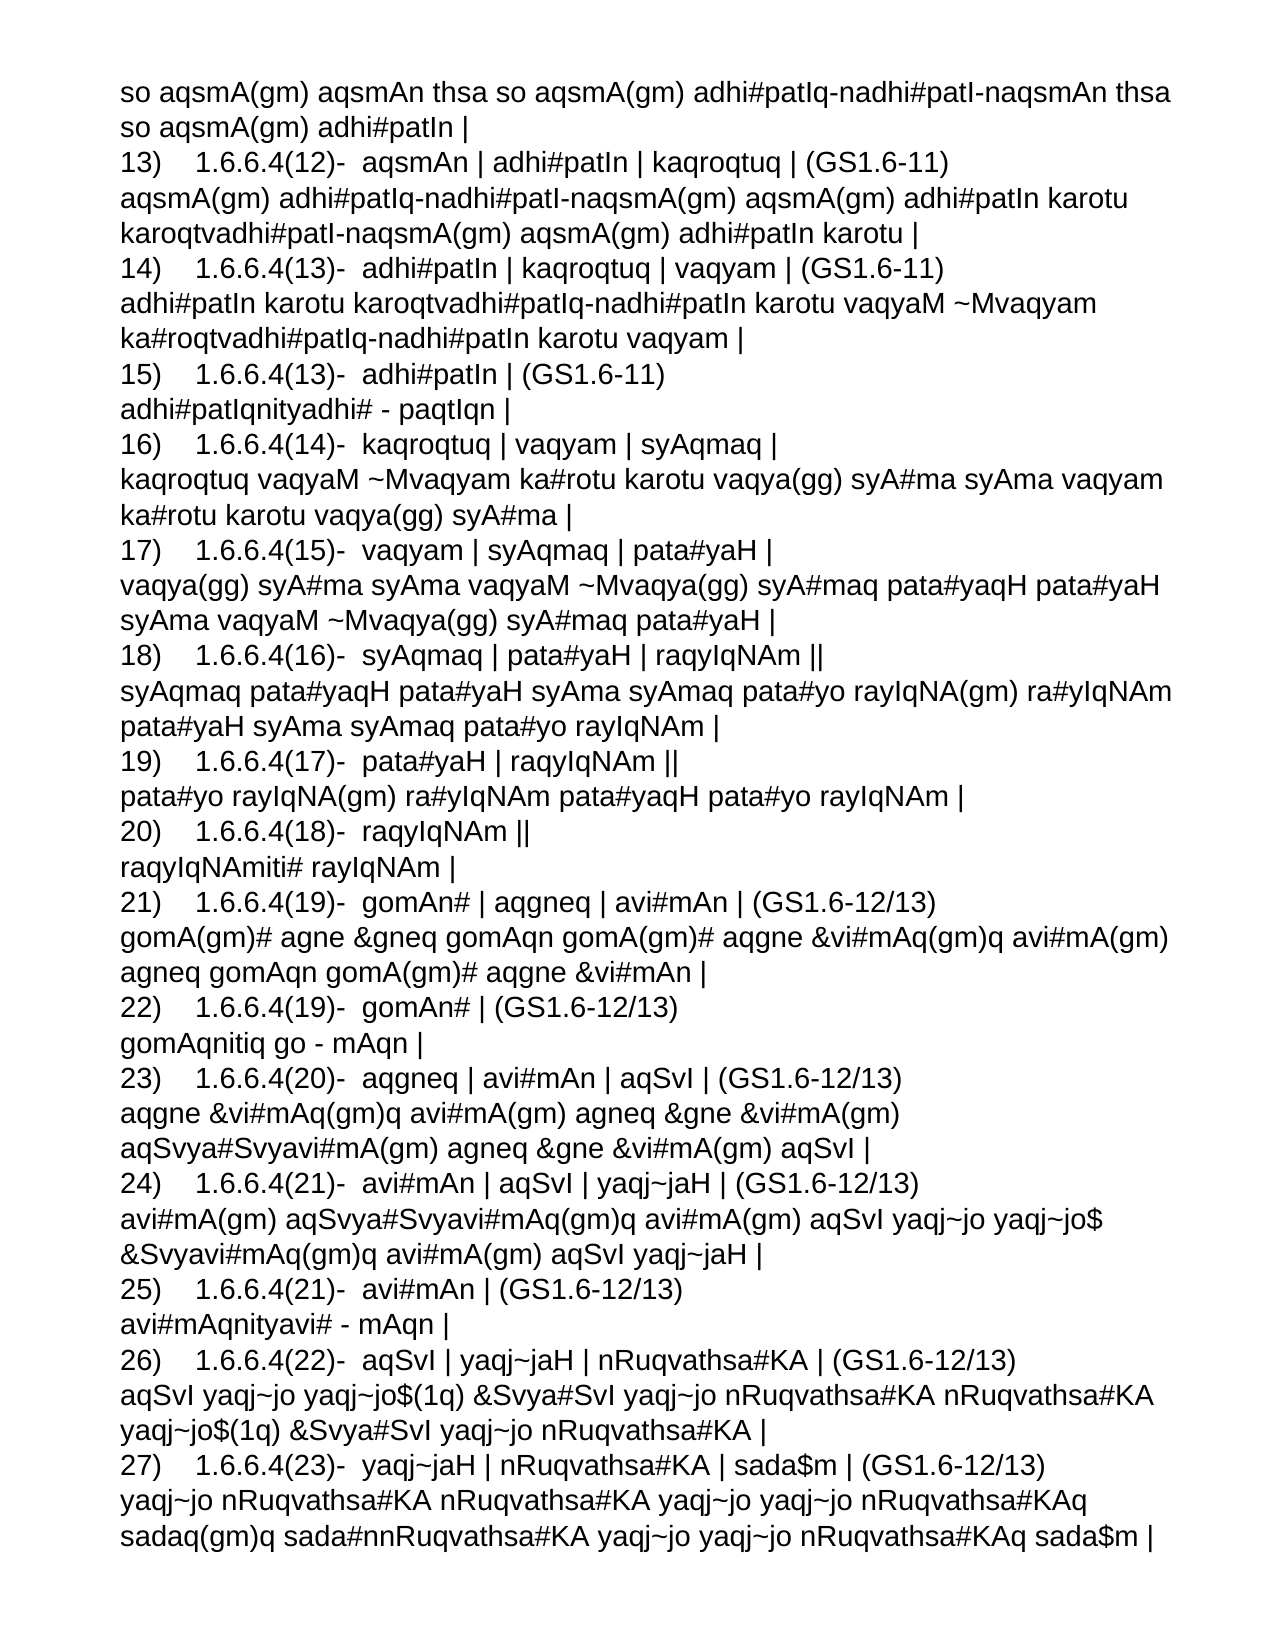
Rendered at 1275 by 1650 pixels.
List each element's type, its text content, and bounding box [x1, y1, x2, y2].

text 18) 1.6.6.4(16)- syAqmaq | pata#yaH | raqyIqNAm || [120, 638, 1200, 672]
text adhi#patIqnityadhi# - paqtIqn | [120, 392, 1200, 425]
text 25) 1.6.6.4(21)- avi#mAn | (GS1.6-12/13) [120, 1272, 1200, 1306]
text 17) 1.6.6.4(15)- vaqyam | syAqmaq | pata#yaH | [120, 533, 1200, 566]
text vaqya(gg) syA#ma syAma vaqyaM ~Mvaqya(gg) syA#maq pata#yaqH pata#yaH syAma vaqyaM ~Mvaqya(gg) syA#maq pata#yaH | [120, 568, 1200, 637]
text gomAqnitiq go - mAqn | [120, 1026, 1200, 1059]
text syAqmaq pata#yaqH pata#yaH syAma syAmaq pata#yo rayIqNA(gm) ra#yIqNAm pata#yaH syAma syAmaq pata#yo rayIqNAm | [120, 673, 1200, 742]
text so aqsmA(gm) aqsmAn thsa so aqsmA(gm) adhi#patIq-nadhi#patI-naqsmAn thsa so aqsmA(gm) adhi#patIn | [120, 75, 1200, 144]
text 16) 1.6.6.4(14)- kaqroqtuq | vaqyam | syAqmaq | [120, 427, 1200, 461]
text avi#mA(gm) aqSvya#Svyavi#mAq(gm)q avi#mA(gm) aqSvI yaqj~jo yaqj~jo$ &Svyavi#mAq(gm)q avi#mA(gm) aqSvI yaqj~jaH | [120, 1202, 1200, 1270]
text adhi#patIn karotu karoqtvadhi#patIq-nadhi#patIn karotu vaqyaM ~Mvaqyam ka#roqtvadhi#patIq-nadhi#patIn karotu vaqyam | [120, 286, 1200, 355]
text 15) 1.6.6.4(13)- adhi#patIn | (GS1.6-11) [120, 357, 1200, 390]
text kaqroqtuq vaqyaM ~Mvaqyam ka#rotu karotu vaqya(gg) syA#ma syAma vaqyam ka#rotu karotu vaqya(gg) syA#ma | [120, 462, 1200, 531]
text pata#yo rayIqNA(gm) ra#yIqNAm pata#yaqH pata#yo rayIqNAm | [120, 779, 1200, 813]
text 27) 1.6.6.4(23)- yaqj~jaH | nRuqvathsa#KA | sada$m | (GS1.6-12/13) [120, 1448, 1200, 1482]
text aqgne &vi#mAq(gm)q avi#mA(gm) agneq &gne &vi#mA(gm) aqSvya#Svyavi#mA(gm) agneq &gne &vi#mA(gm) aqSvI | [120, 1096, 1200, 1165]
text 20) 1.6.6.4(18)- raqyIqNAm || [120, 814, 1200, 848]
text gomA(gm)# agne &gneq gomAqn gomA(gm)# aqgne &vi#mAq(gm)q avi#mA(gm) agneq gomAqn gomA(gm)# aqgne &vi#mAn | [120, 920, 1200, 989]
text aqsmA(gm) adhi#patIq-nadhi#patI-naqsmA(gm) aqsmA(gm) adhi#patIn karotu karoqtvadhi#patI-naqsmA(gm) aqsmA(gm) adhi#patIn karotu | [120, 181, 1200, 249]
text 24) 1.6.6.4(21)- avi#mAn | aqSvI | yaqj~jaH | (GS1.6-12/13) [120, 1166, 1200, 1200]
text 26) 1.6.6.4(22)- aqSvI | yaqj~jaH | nRuqvathsa#KA | (GS1.6-12/13) [120, 1342, 1200, 1376]
text yaqj~jo nRuqvathsa#KA nRuqvathsa#KA yaqj~jo yaqj~jo nRuqvathsa#KAq sadaq(gm)q sada#nnRuqvathsa#KA yaqj~jo yaqj~jo nRuqvathsa#KAq sada$m | [120, 1483, 1200, 1552]
text 19) 1.6.6.4(17)- pata#yaH | raqyIqNAm || [120, 744, 1200, 777]
text 14) 1.6.6.4(13)- adhi#patIn | kaqroqtuq | vaqyam | (GS1.6-11) [120, 251, 1200, 284]
text avi#mAqnityavi# - mAqn | [120, 1307, 1200, 1341]
text 22) 1.6.6.4(19)- gomAn# | (GS1.6-12/13) [120, 990, 1200, 1024]
text 23) 1.6.6.4(20)- aqgneq | avi#mAn | aqSvI | (GS1.6-12/13) [120, 1061, 1200, 1094]
text raqyIqNAmiti# rayIqNAm | [120, 849, 1200, 883]
text 13) 1.6.6.4(12)- aqsmAn | adhi#patIn | kaqroqtuq | (GS1.6-11) [120, 145, 1200, 179]
text aqSvI yaqj~jo yaqj~jo$(1q) &Svya#SvI yaqj~jo nRuqvathsa#KA nRuqvathsa#KA yaqj~jo$(1q) &Svya#SvI yaqj~jo nRuqvathsa#KA | [120, 1378, 1200, 1446]
text 21) 1.6.6.4(19)- gomAn# | aqgneq | avi#mAn | (GS1.6-12/13) [120, 885, 1200, 918]
